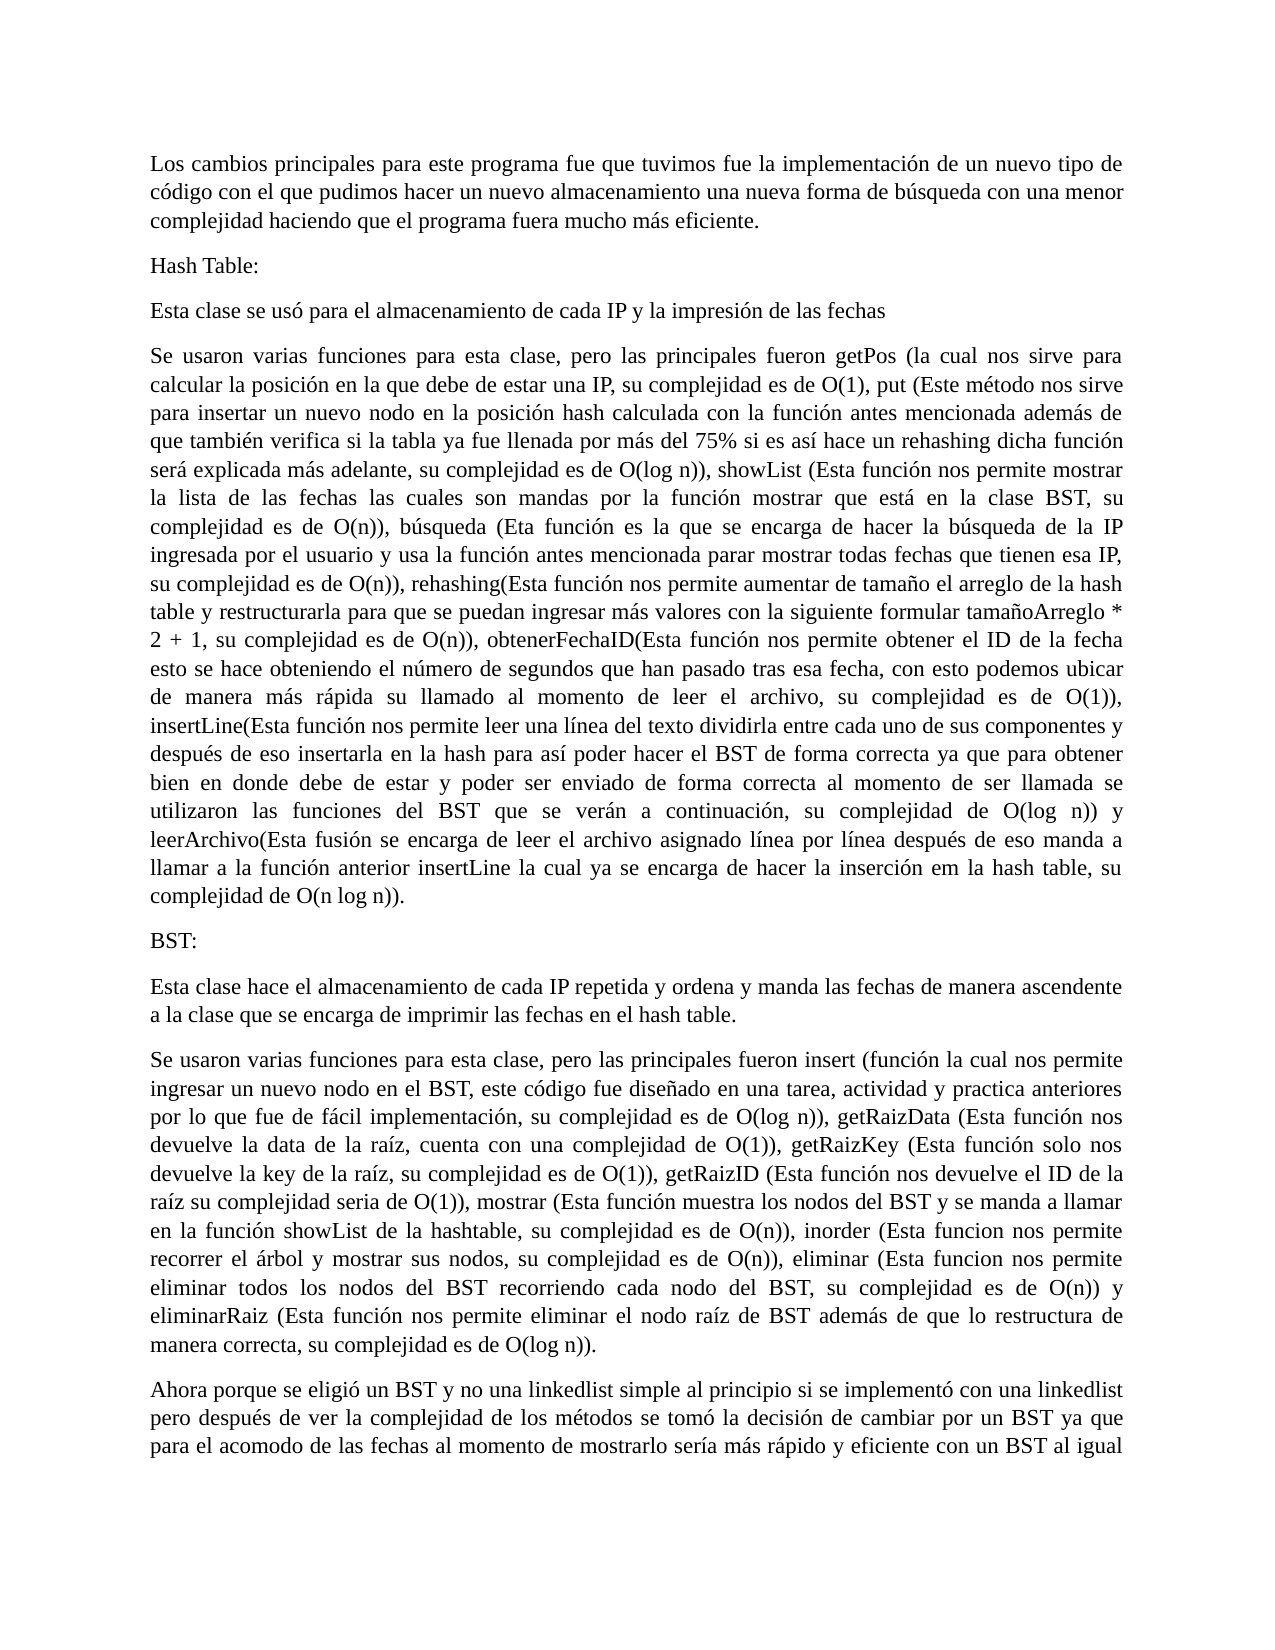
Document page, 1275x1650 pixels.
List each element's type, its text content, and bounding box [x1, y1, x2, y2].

text Los cambios principales para este programa fue que tuvimos fue la implementación de un nuevo tipo de código con el que pudimos hacer un nuevo almacenamiento una nueva forma de búsqueda con una menor complejidad haciendo que el programa fuera mucho más eficiente. [150, 150, 1125, 233]
text Se usaron varias funciones para esta clase, pero las principales fueron getPos (la cual nos sirve para calcular la posición en la que debe de estar una IP, su complejidad es de O(1), put (Este método nos sirve para insertar un nuevo nodo en la posición hash calculada con la función antes mencionada además de que también verifica si la tabla ya fue llenada por más del 75% si es así hace un rehashing dicha función será explicada más adelante, su complejidad es de O(log n)), showList (Esta función nos permite mostrar la lista de las fechas las cuales son mandas por la función mostrar que está en la clase BST, su complejidad es de O(n)), búsqueda (Eta función es la que se encarga de hacer la búsqueda de la IP ingresada por el usuario y usa la función antes mencionada parar mostrar todas fechas que tienen esa IP, su complejidad es de O(n)), rehashing(Esta función nos permite aumentar de tamaño el arreglo de la hash table y restructurarla para que se puedan ingresar más valores con la siguiente formular tamañoArreglo * 2 + 1, su complejidad es de O(n)), obtenerFechaID(Esta función nos permite obtener el ID de la fecha esto se hace obteniendo el número de segundos que han pasado tras esa fecha, con esto podemos ubicar de manera más rápida su llamado al momento de leer el archivo, su complejidad es de O(1)), insertLine(Esta función nos permite leer una línea del texto dividirla entre cada uno de sus componentes y después de eso insertarla en la hash para así poder hacer el BST de forma correcta ya que para obtener bien en donde debe de estar y poder ser enviado de forma correcta al momento de ser llamada se utilizaron las funciones del BST que se verán a continuación, su complejidad de O(log n)) y leerArchivo(Esta fusión se encarga de leer el archivo asignado línea por línea después de eso manda a llamar a la función anterior insertLine la cual ya se encarga de hacer la inserción em la hash table, su complejidad de O(n log n)). [150, 342, 1125, 909]
text Esta clase hace el almacenamiento de cada IP repetida y ordena y manda las fechas de manera ascendente a la clase que se encarga de imprimir las fechas en el hash table. [150, 973, 1125, 1027]
text BST: [150, 928, 1125, 954]
text Esta clase se usó para el almacenamiento de cada IP y la impresión de las fechas [150, 297, 1125, 323]
text Se usaron varias funciones para esta clase, pero las principales fueron insert (función la cual nos permite ingresar un nuevo nodo en el BST, este código fue diseñado en una tarea, actividad y practica anteriores por lo que fue de fácil implementación, su complejidad es de O(log n)), getRaizData (Esta función nos devuelve la data de la raíz, cuenta con una complejidad de O(1)), getRaizKey (Esta función solo nos devuelve la key de la raíz, su complejidad es de O(1)), getRaizID (Esta función nos devuelve el ID de la raíz su complejidad seria de O(1)), mostrar (Esta función muestra los nodos del BST y se manda a llamar en la función showList de la hashtable, su complejidad es de O(n)), inorder (Esta funcion nos permite recorrer el árbol y mostrar sus nodos, su complejidad es de O(n)), eliminar (Esta funcion nos permite eliminar todos los nodos del BST recorriendo cada nodo del BST, su complejidad es de O(n)) y eliminarRaiz (Esta función nos permite eliminar el nodo raíz de BST además de que lo restructura de manera correcta, su complejidad es de O(log n)). [150, 1046, 1125, 1357]
text Hash Table: [150, 252, 1125, 278]
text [150, 1376, 1125, 1459]
